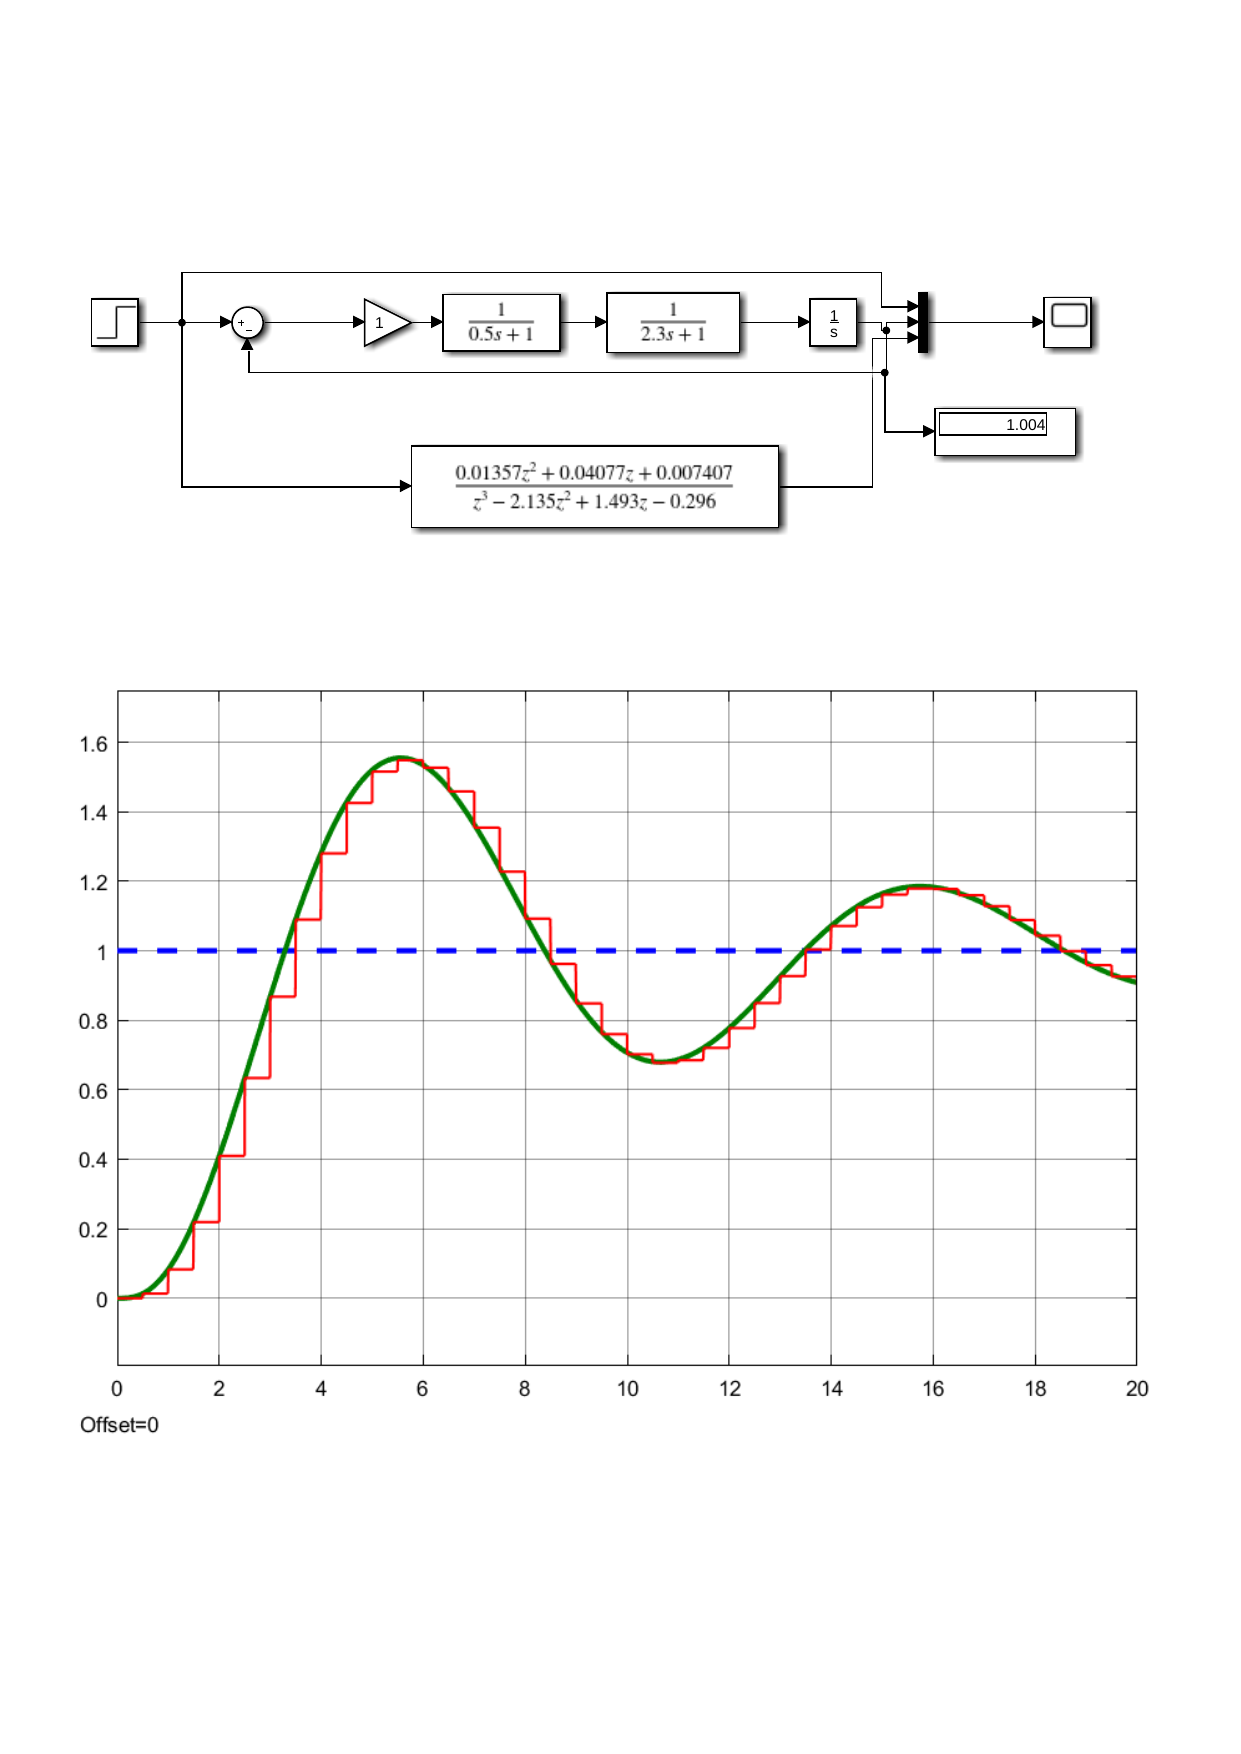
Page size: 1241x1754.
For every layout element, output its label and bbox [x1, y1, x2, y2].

picture [75, 674, 1166, 1446]
